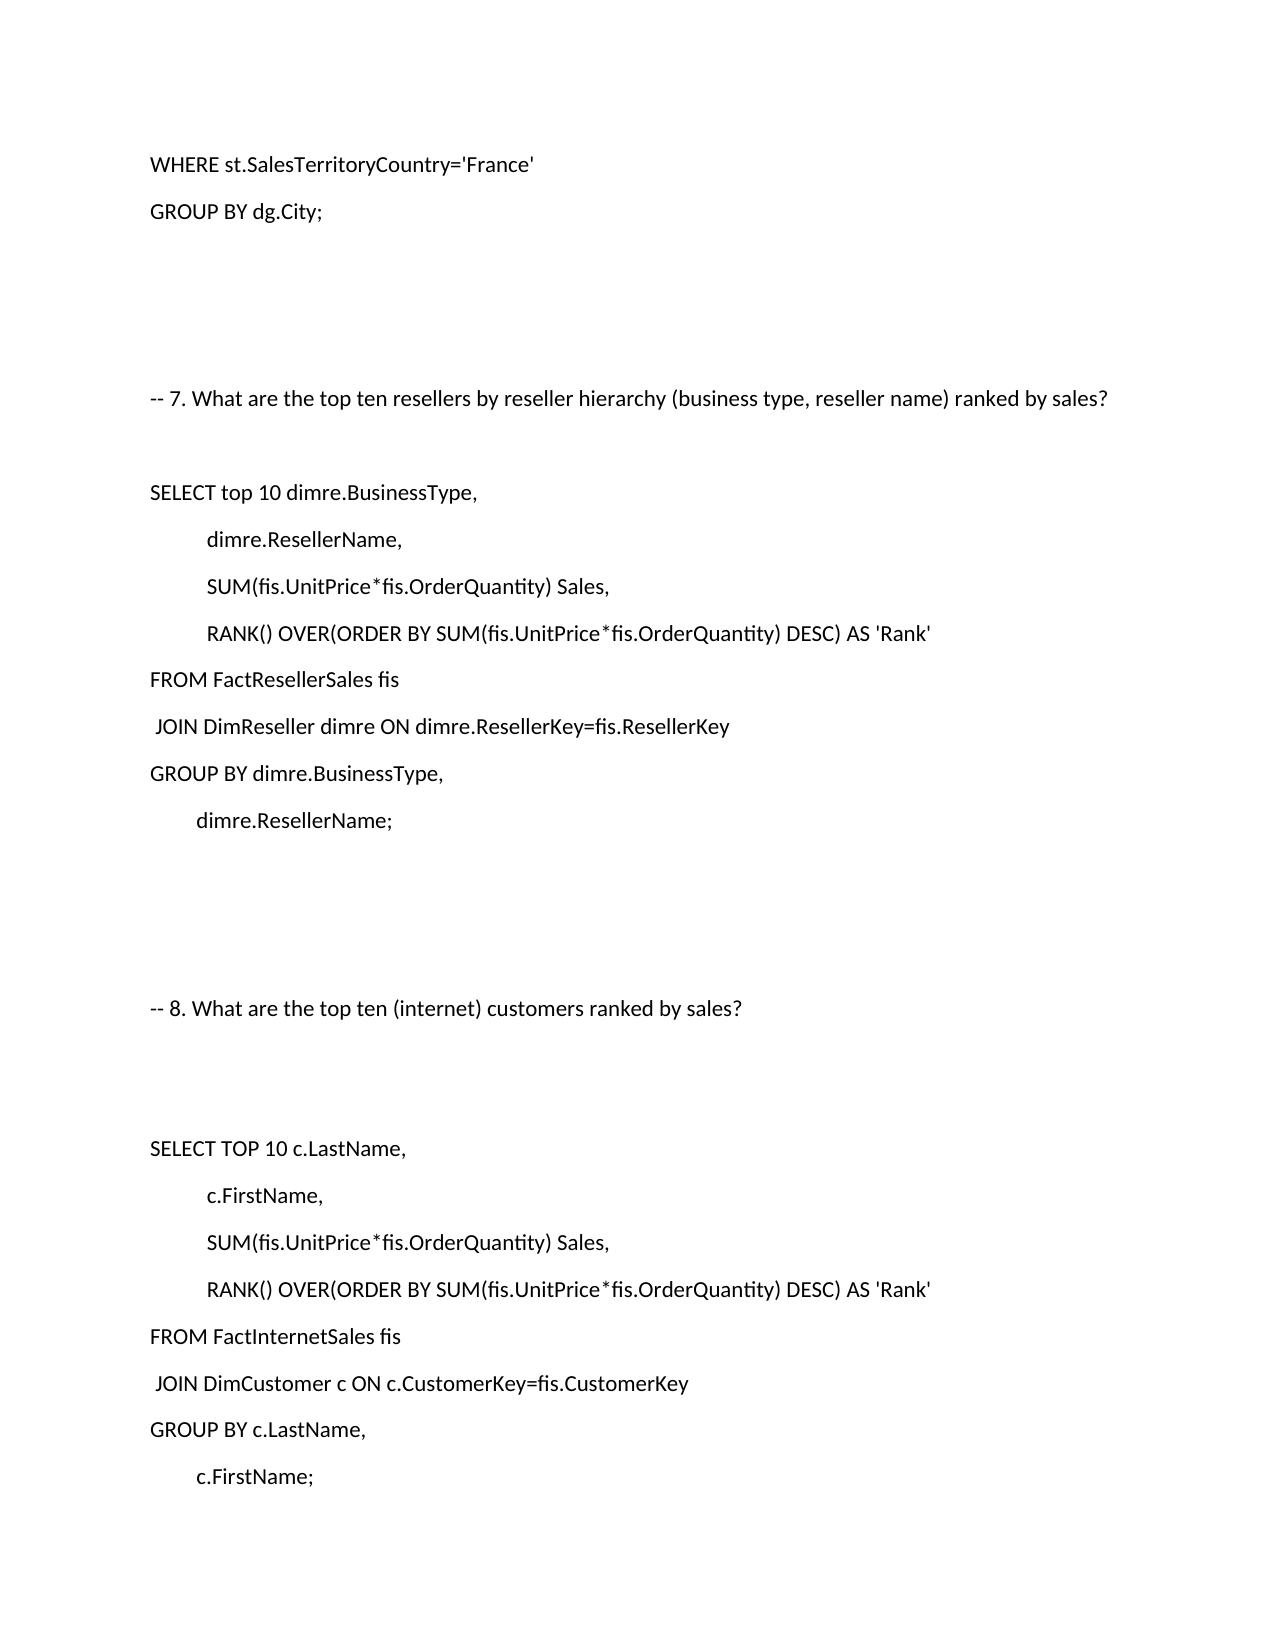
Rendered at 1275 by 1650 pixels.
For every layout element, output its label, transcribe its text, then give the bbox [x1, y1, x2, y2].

text c.FirstName, [150, 1181, 1125, 1209]
text SELECT TOP 10 c.LastName, [150, 1134, 1125, 1162]
text -- 7. What are the top ten resellers by reseller hierarchy (business type, reseller name) ranked by sales? [150, 384, 1125, 412]
text JOIN DimCustomer c ON c.CustomerKey=fis.CustomerKey [150, 1369, 1125, 1397]
text RANK() OVER(ORDER BY SUM(fis.UnitPrice*fis.OrderQuantity) DESC) AS 'Rank' [150, 1275, 1125, 1303]
text FROM FactResellerSales fis [150, 666, 1125, 694]
text dimre.ResellerName, [150, 525, 1125, 553]
text GROUP BY c.LastName, [150, 1416, 1125, 1444]
text dimre.ResellerName; [150, 806, 1125, 834]
text SELECT top 10 dimre.BusinessType, [150, 478, 1125, 506]
text RANK() OVER(ORDER BY SUM(fis.UnitPrice*fis.OrderQuantity) DESC) AS 'Rank' [150, 619, 1125, 647]
text JOIN DimReseller dimre ON dimre.ResellerKey=fis.ResellerKey [150, 712, 1125, 741]
text FROM FactInternetSales fis [150, 1322, 1125, 1350]
text GROUP BY dimre.BusinessType, [150, 759, 1125, 787]
text -- 8. What are the top ten (internet) customers ranked by sales? [150, 994, 1125, 1022]
text GROUP BY dg.City; [150, 197, 1125, 225]
text WHERE st.SalesTerritoryCountry='France' [150, 150, 1125, 178]
text c.FirstName; [150, 1462, 1125, 1491]
text SUM(fis.UnitPrice*fis.OrderQuantity) Sales, [150, 1228, 1125, 1256]
text SUM(fis.UnitPrice*fis.OrderQuantity) Sales, [150, 572, 1125, 600]
